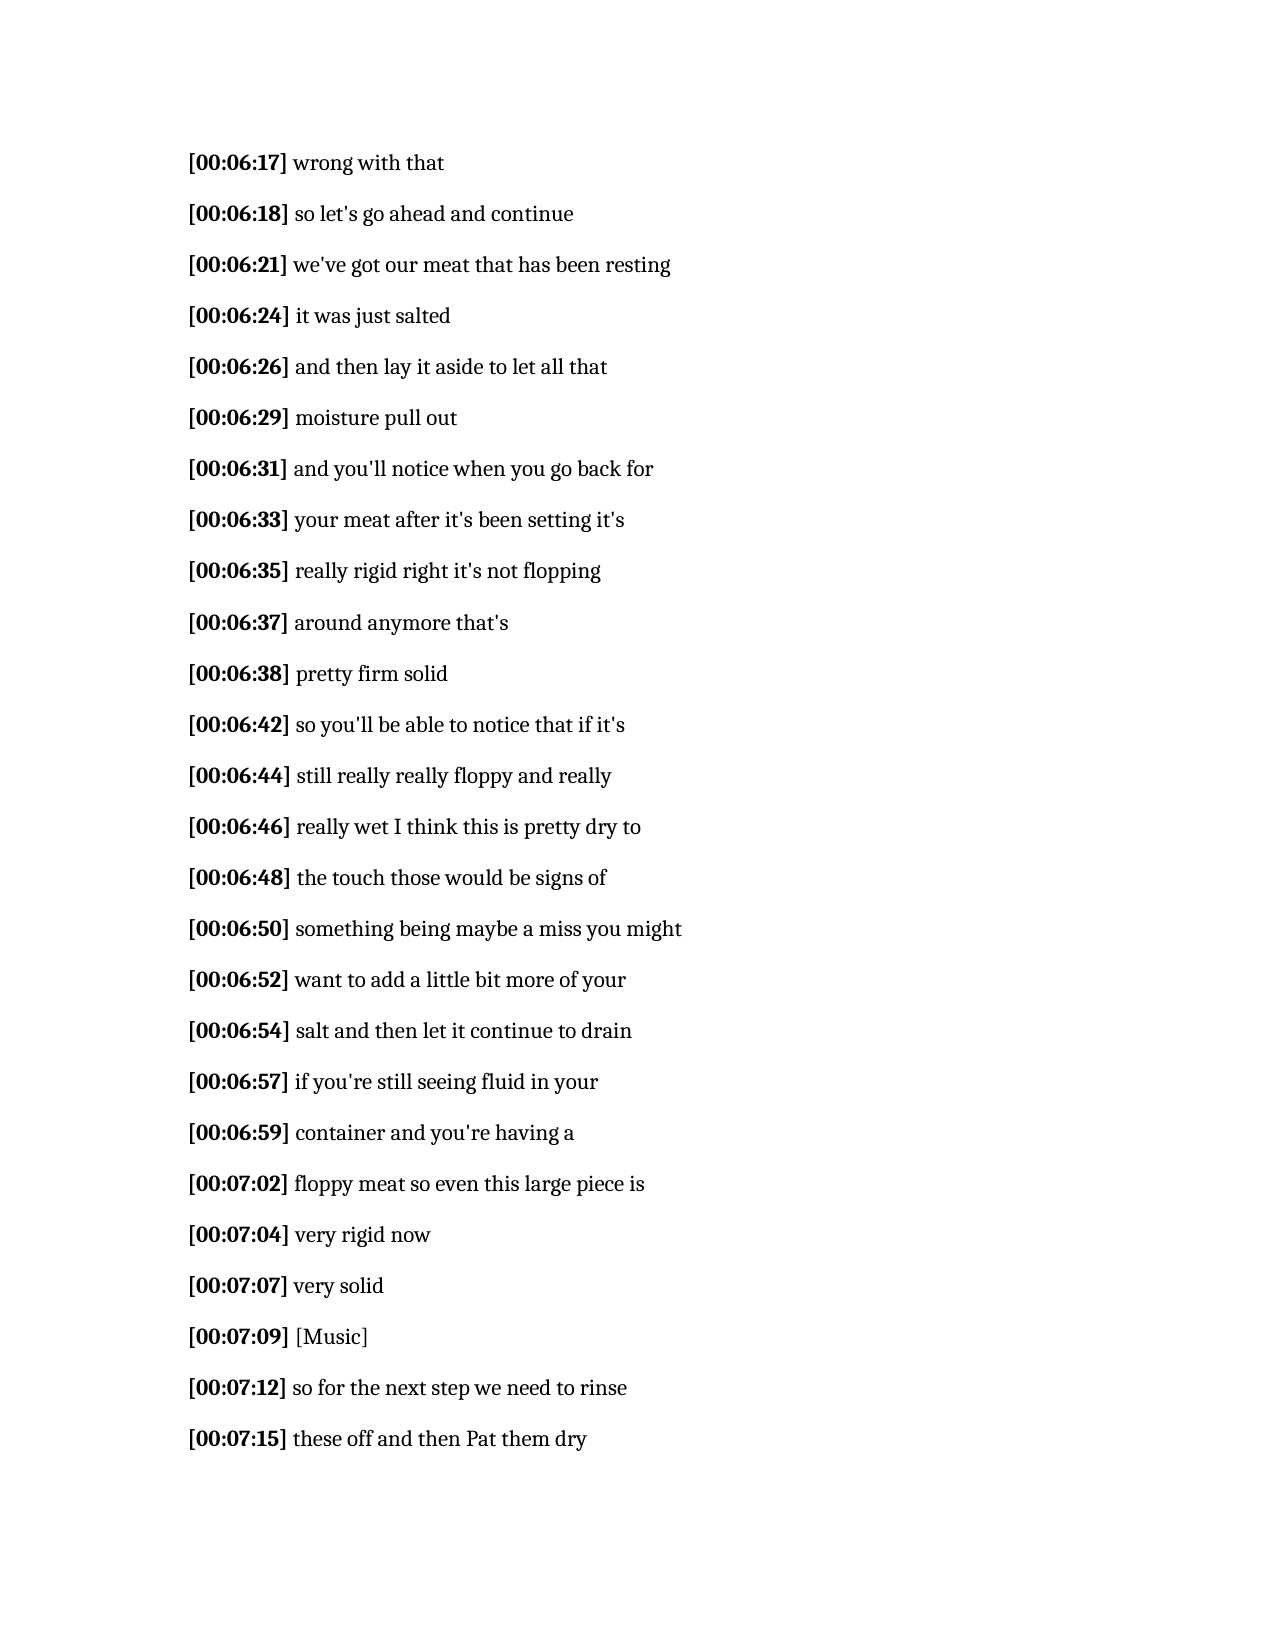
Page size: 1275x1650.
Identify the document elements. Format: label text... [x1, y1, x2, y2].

text [00:06:24] it was just salted [187, 303, 1087, 329]
text [00:07:04] very rigid now [187, 1222, 1087, 1248]
text [00:06:37] around anymore that's [187, 609, 1087, 636]
text [00:06:33] your meat after it's been setting it's [187, 507, 1087, 534]
text [00:07:07] very solid [187, 1273, 1087, 1299]
text [00:06:46] really wet I think this is pretty dry to [187, 813, 1087, 840]
text [00:06:38] pretty firm solid [187, 660, 1087, 687]
text [00:07:09] [Music] [187, 1324, 1087, 1350]
text [00:06:48] the touch those would be signs of [187, 864, 1087, 891]
text [00:06:54] salt and then let it continue to drain [187, 1018, 1087, 1044]
text [00:06:17] wrong with that [187, 150, 1087, 176]
text [00:06:29] moisture pull out [187, 405, 1087, 432]
text [00:07:02] floppy meat so even this large piece is [187, 1171, 1087, 1197]
text [00:06:44] still really really floppy and really [187, 762, 1087, 789]
text [00:06:21] we've got our meat that has been resting [187, 252, 1087, 278]
text [00:06:50] something being maybe a miss you might [187, 916, 1087, 942]
text [00:07:15] these off and then Pat them dry [187, 1426, 1087, 1452]
text [00:07:12] so for the next step we need to rinse [187, 1375, 1087, 1401]
text [00:06:59] container and you're having a [187, 1120, 1087, 1146]
text [00:06:35] really rigid right it's not flopping [187, 558, 1087, 585]
text [00:06:31] and you'll notice when you go back for [187, 456, 1087, 483]
text [00:06:26] and then lay it aside to let all that [187, 354, 1087, 381]
text [00:06:42] so you'll be able to notice that if it's [187, 711, 1087, 738]
text [00:06:52] want to add a little bit more of your [187, 967, 1087, 993]
text [00:06:18] so let's go ahead and continue [187, 201, 1087, 227]
text [00:06:57] if you're still seeing fluid in your [187, 1069, 1087, 1095]
